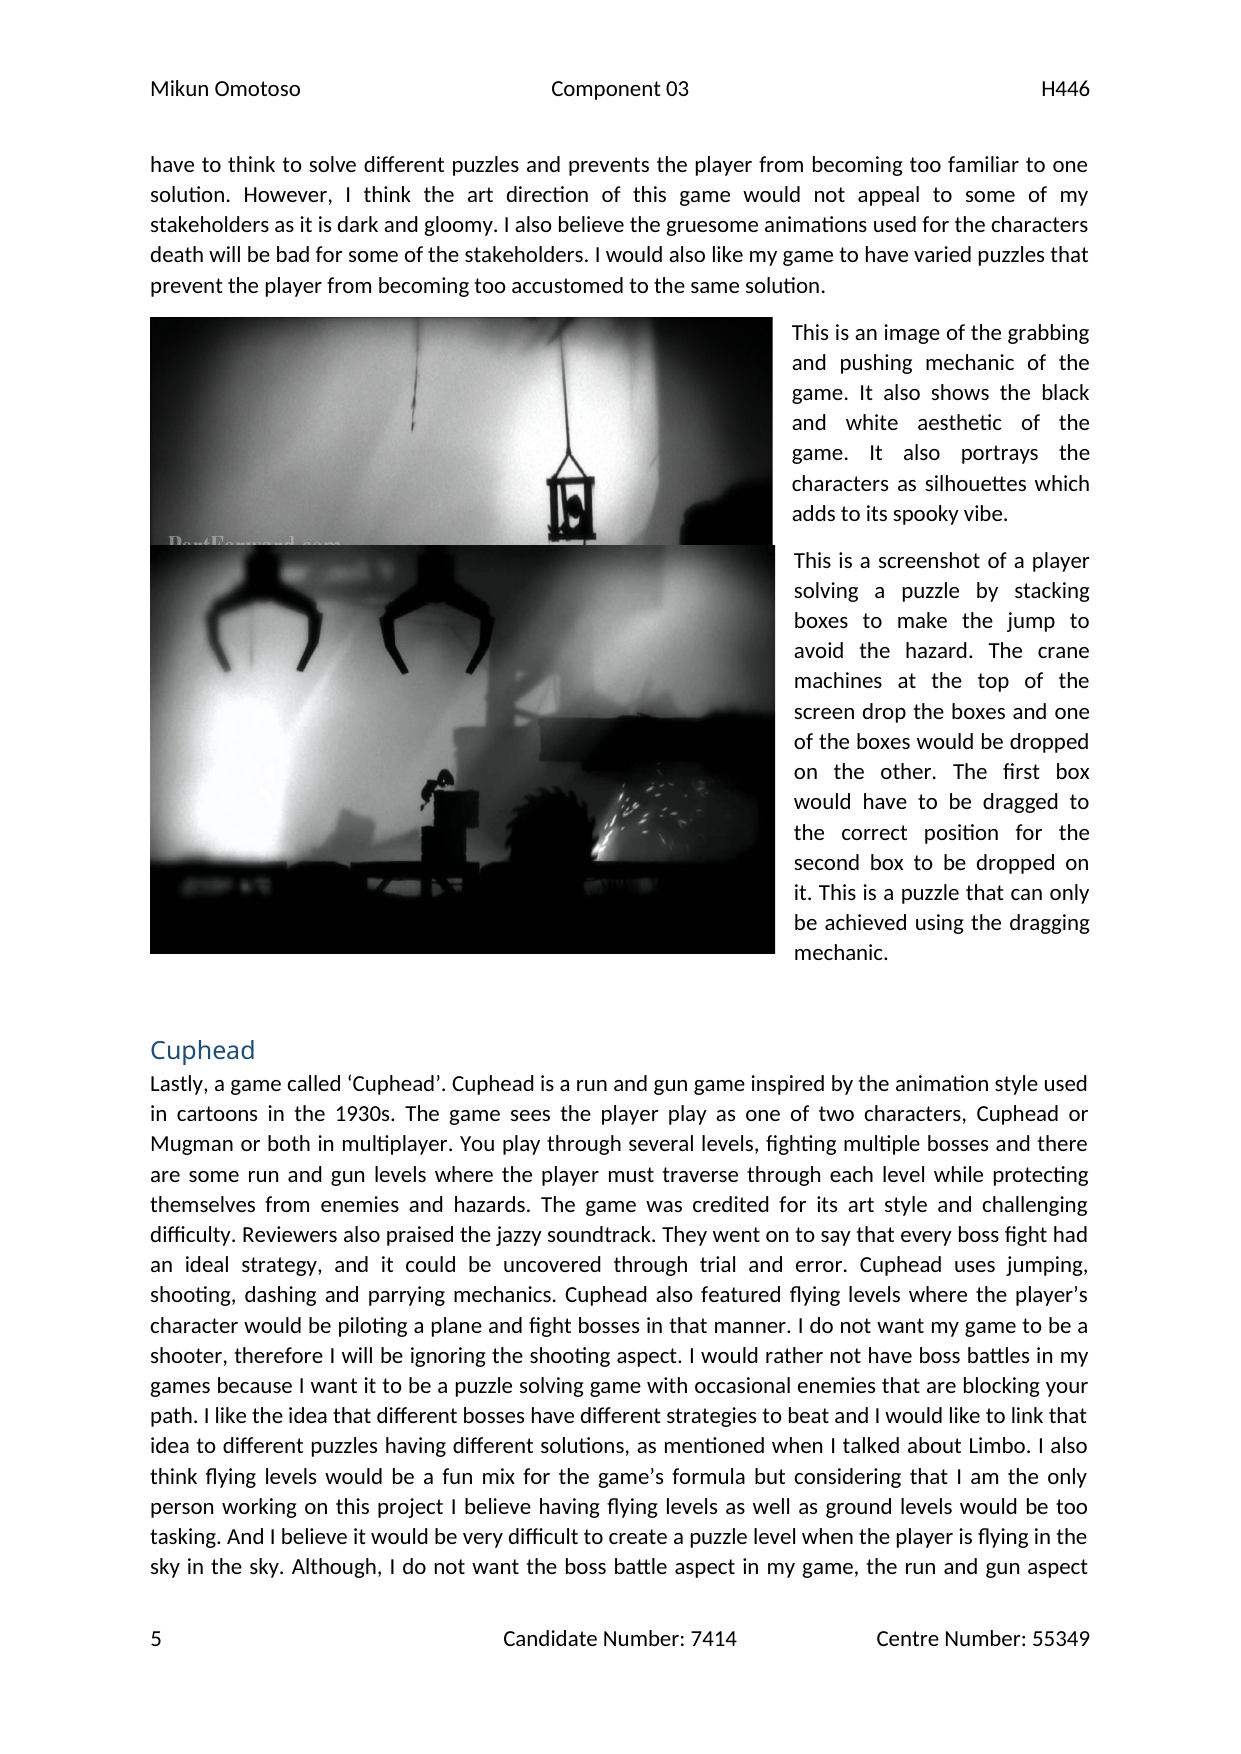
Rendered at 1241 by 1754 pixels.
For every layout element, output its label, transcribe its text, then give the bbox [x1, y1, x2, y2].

subtitle Cuphead [150, 1032, 1090, 1066]
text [150, 150, 1090, 299]
picture [150, 317, 775, 954]
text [150, 1069, 1090, 1580]
text This is a screenshot of a player solving a puzzle by stacking boxes to make the jump to avoid the hazard. The crane machines at the top of the screen drop the boxes and one of the boxes would be dropped on the other. The first box would have to be dragged to the correct position for the second box to be dropped on it. This is a puzzle that can only be achieved using the dragging mechanic. [150, 546, 1090, 967]
text This is an image of the grabbing and pushing mechanic of the game. It also shows the black and white aesthetic of the game. It also portrays the characters as silhouettes which adds to its spooky vibe. [773, 318, 1090, 527]
